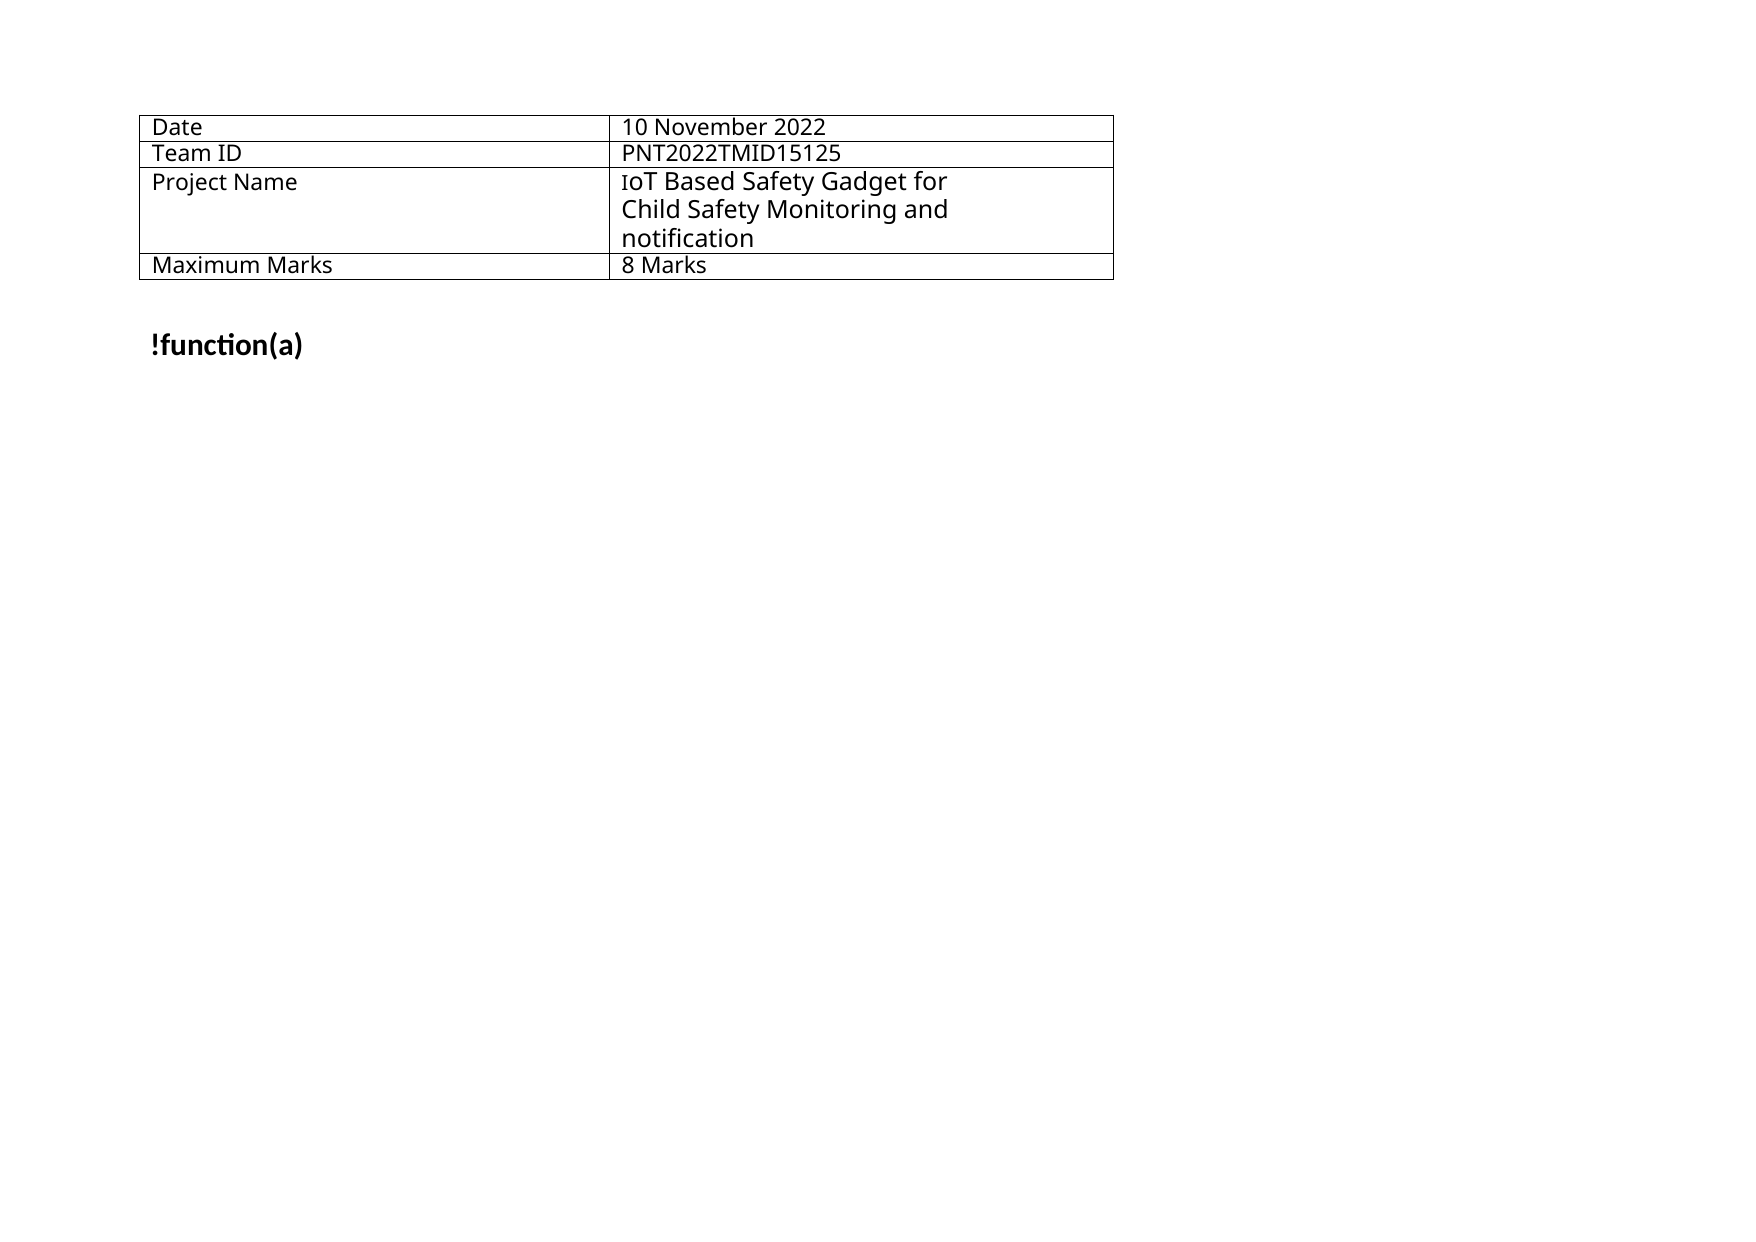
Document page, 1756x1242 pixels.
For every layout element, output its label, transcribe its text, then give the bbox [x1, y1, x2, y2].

table_cell 8 Marks [610, 254, 1113, 279]
table_header 10 November 2022 [610, 116, 1113, 141]
table_header Date [140, 116, 609, 141]
text !function(a) [150, 325, 1530, 363]
table_cell Maximum Marks [140, 254, 609, 279]
table_cell Project Name [140, 168, 609, 253]
table_cell Team ID [140, 142, 609, 167]
table_cell IoT Based Safety Gadget for Child Safety Monitoring and notification [610, 168, 1113, 253]
table_cell PNT2022TMID15125 [610, 142, 1113, 167]
